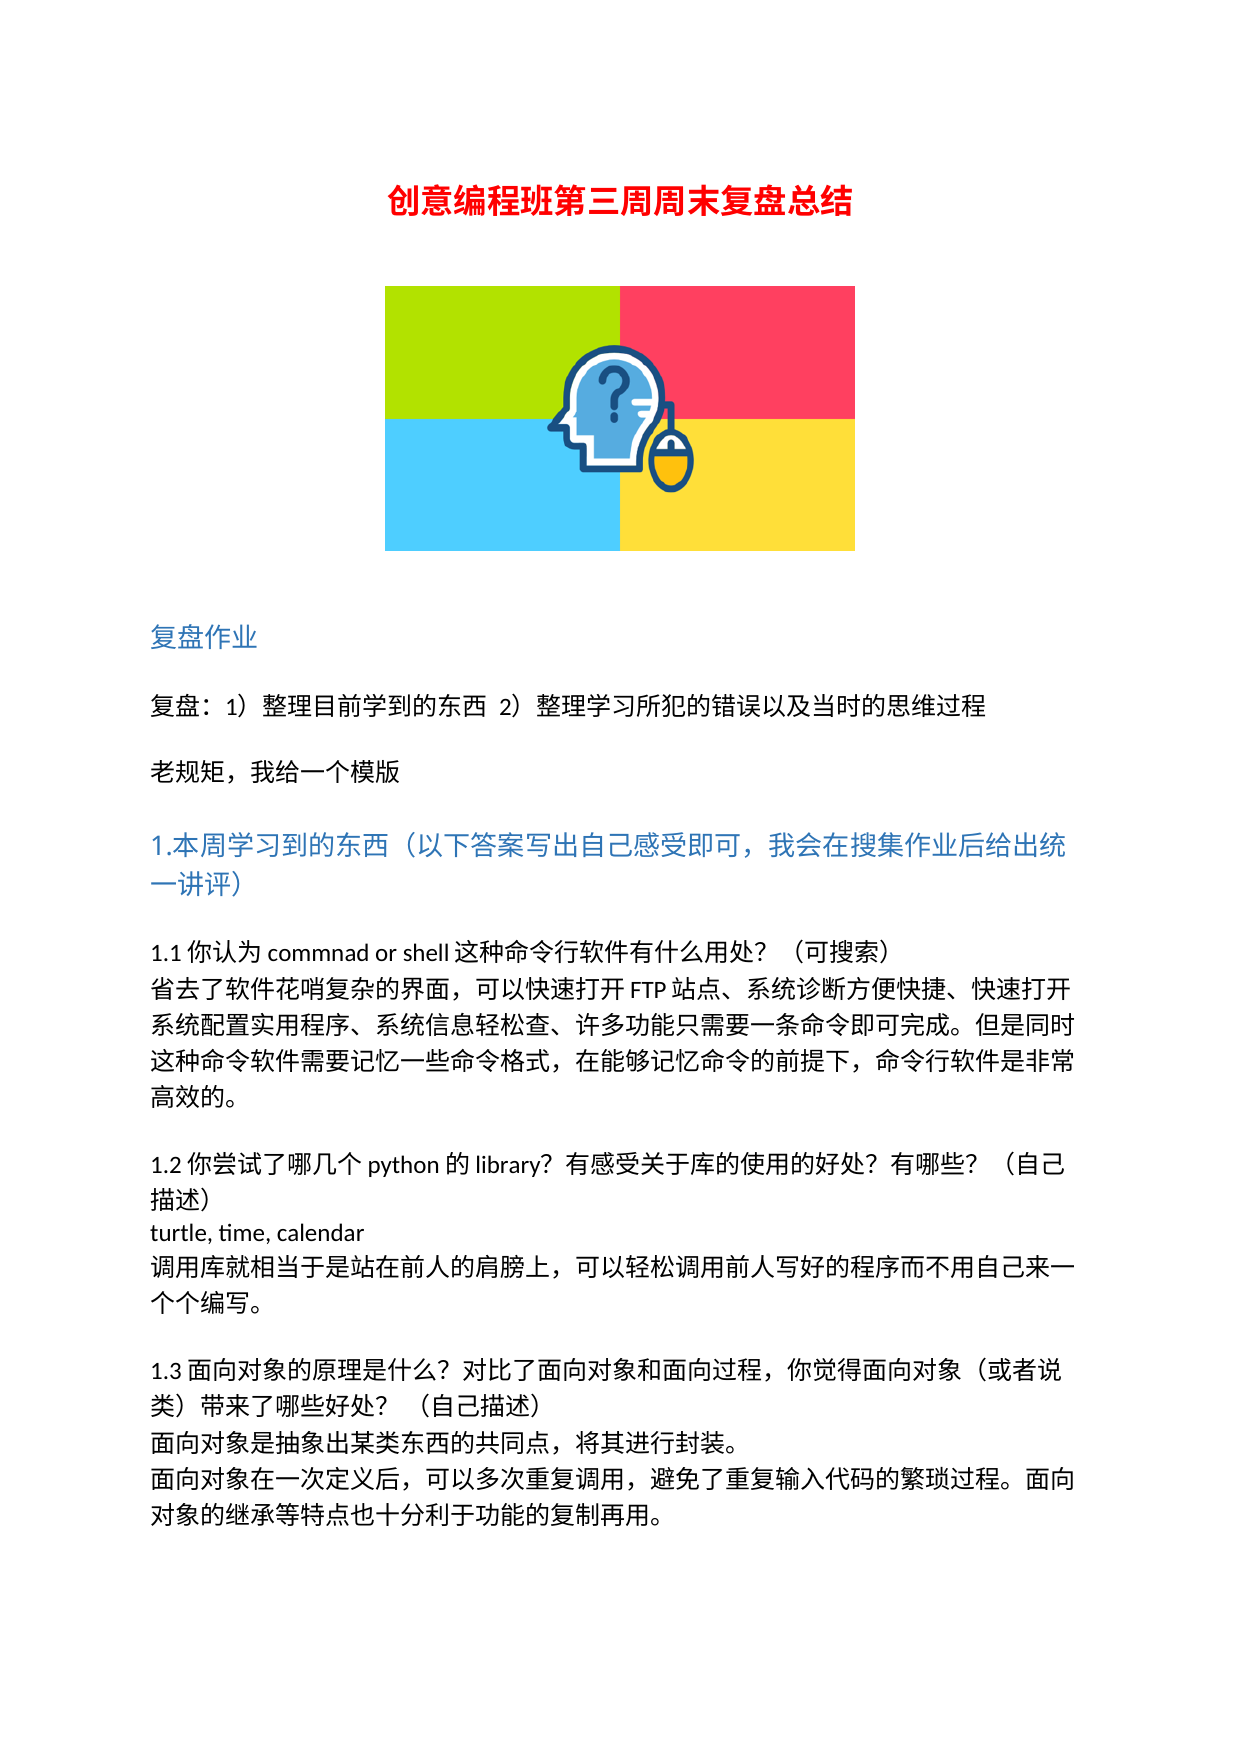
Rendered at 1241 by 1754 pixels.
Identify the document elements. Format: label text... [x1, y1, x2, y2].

list 你认为commnad or shell这种命令行软件有什么用处？（可搜索） [150, 933, 1090, 969]
text 调用库就相当于是站在前人的肩膀上，可以轻松调用前人写好的程序而不用自己来一个个编写。 [150, 1248, 1090, 1320]
subtitle 复盘作业 [150, 616, 1090, 655]
text 复盘：1）整理目前学到的东西 2）整理学习所犯的错误以及当时的思维过程 [150, 686, 1090, 722]
subtitle 创意编程班第三周周末复盘总结 [150, 175, 1090, 223]
text 省去了软件花哨复杂的界面，可以快速打开FTP站点、系统诊断方便快捷、快速打开系统配置实用程序、系统信息轻松查、许多功能只需要一条命令即可完成。但是同时这种命令软件需要记忆一些命令格式，在能够记忆命令的前提下，命令行软件是非常高效的。 [150, 969, 1090, 1114]
text 面向对象在一次定义后，可以多次重复调用，避免了重复输入代码的繁琐过程。面向对象的继承等特点也十分利于功能的复制再用。 [150, 1459, 1090, 1532]
text 1.2 你尝试了哪几个python 的library？有感受关于库的使用的好处？有哪些？（自己描述） [150, 1144, 1090, 1217]
picture [150, 284, 1090, 551]
text 面向对象是抽象出某类东西的共同点，将其进行封装。 [150, 1423, 1090, 1459]
subtitle 1.本周学习到的东西（以下答案写出自己感受即可，我会在搜集作业后给出统一讲评） [150, 824, 1090, 902]
text turtle, time, calendar [150, 1217, 1090, 1248]
text 老规矩，我给一个模版 [150, 753, 1090, 789]
text 1.3 面向对象的原理是什么？对比了面向对象和面向过程，你觉得面向对象（或者说类）带来了哪些好处？ （自己描述） [150, 1351, 1090, 1423]
